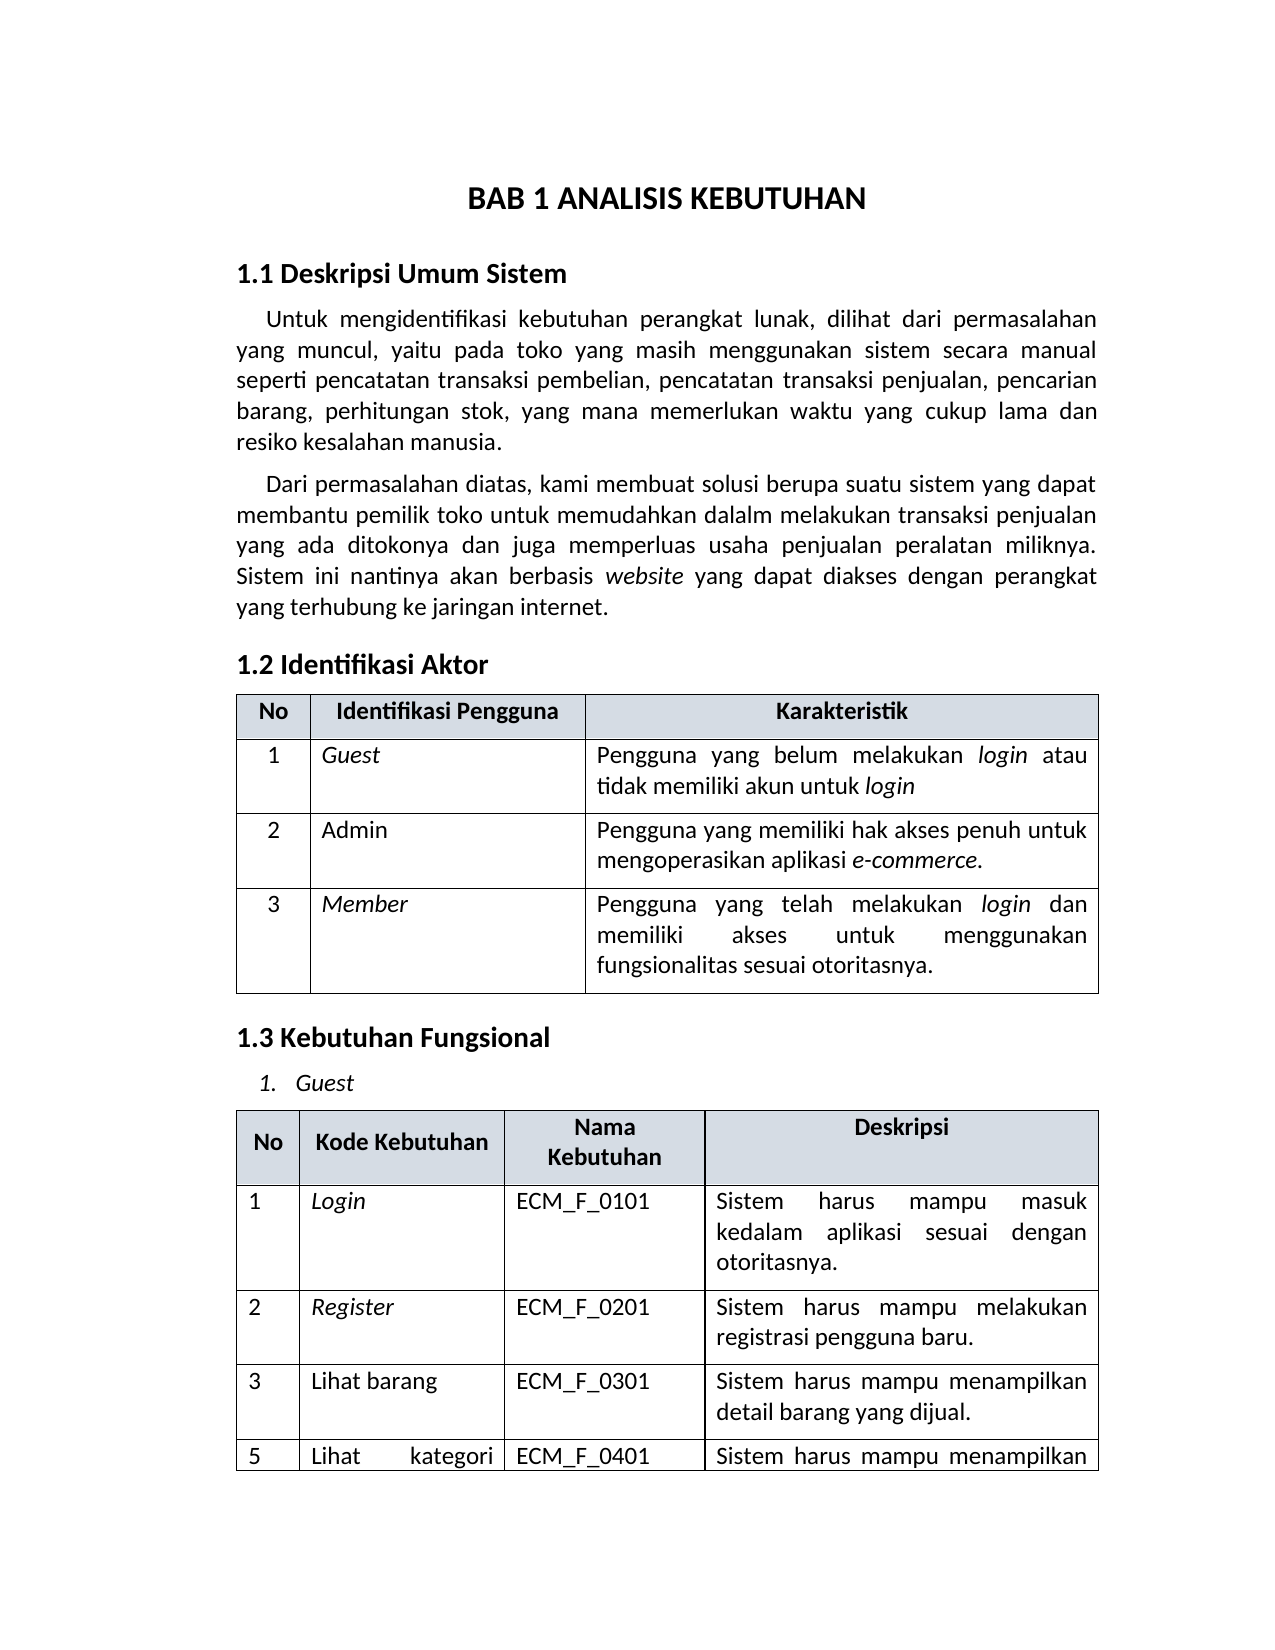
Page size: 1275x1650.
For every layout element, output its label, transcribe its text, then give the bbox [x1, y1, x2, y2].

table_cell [300, 1440, 504, 1470]
table_cell Admin [311, 814, 585, 888]
table_cell ECM_F_0201 [505, 1291, 704, 1364]
table_cell 2 [237, 814, 310, 888]
subtitle analisis kebutuhan [236, 177, 1098, 218]
table_cell 5 [237, 1440, 299, 1470]
list Guest [258, 1067, 1098, 1097]
table_cell Guest [311, 740, 585, 813]
table_cell Pengguna yang memiliki hak akses penuh untuk mengoperasikan aplikasi e-commerce. [586, 814, 1098, 888]
table_cell ECM_F_0301 [505, 1365, 704, 1439]
table_header Identifikasi Pengguna [311, 695, 585, 738]
table_header No [237, 1111, 299, 1184]
table_cell Sistem harus mampu masuk kedalam aplikasi sesuai dengan otoritasnya. [706, 1186, 1098, 1289]
text Untuk mengidentifikasi kebutuhan perangkat lunak, dilihat dari permasalahan yang muncul, yaitu pada toko yang masih menggunakan sistem secara manual seperti pencatatan transaksi pembelian, pencatatan transaksi penjualan, pencarian barang, perhitungan stok, yang mana memerlukan waktu yang cukup lama dan resiko kesalahan manusia. [236, 303, 1098, 456]
table_cell Pengguna yang belum melakukan login atau tidak memiliki akun untuk login [586, 740, 1098, 813]
table_cell Sistem harus mampu menampilkan detail barang yang dijual. [706, 1365, 1098, 1439]
subtitle Deskripsi Umum Sistem [236, 255, 1098, 291]
table_header Kode Kebutuhan [300, 1111, 504, 1184]
table_cell 3 [237, 889, 310, 993]
table_header No [237, 695, 310, 738]
table_cell ECM_F_0101 [505, 1186, 704, 1289]
table_cell 1 [237, 1186, 299, 1289]
table_cell 3 [237, 1365, 299, 1439]
table_cell 1 [237, 740, 310, 813]
table_cell 2 [237, 1291, 299, 1364]
table_cell Pengguna yang telah melakukan login dan memiliki akses untuk menggunakan fungsionalitas sesuai otoritasnya. [586, 889, 1098, 993]
text Dari permasalahan diatas, kami membuat solusi berupa suatu sistem yang dapat membantu pemilik toko untuk memudahkan dalalm melakukan transaksi penjualan yang ada ditokonya dan juga memperluas usaha penjualan peralatan miliknya. Sistem ini nantinya akan berbasis website yang dapat diakses dengan perangkat yang terhubung ke jaringan internet. [236, 469, 1098, 621]
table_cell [706, 1440, 1098, 1470]
table_header Karakteristik [586, 695, 1098, 738]
table_header Deskripsi [706, 1111, 1098, 1184]
table_cell Sistem harus mampu melakukan registrasi pengguna baru. [706, 1291, 1098, 1364]
subtitle Identifikasi Aktor [236, 646, 1098, 682]
table_cell Login [300, 1186, 504, 1289]
subtitle Kebutuhan Fungsional [236, 1019, 1098, 1054]
table_cell Lihat barang [300, 1365, 504, 1439]
table_header Nama Kebutuhan [505, 1111, 704, 1184]
table_cell Register [300, 1291, 504, 1364]
table_cell Member [311, 889, 585, 993]
table_cell ECM_F_0401 [505, 1440, 704, 1470]
